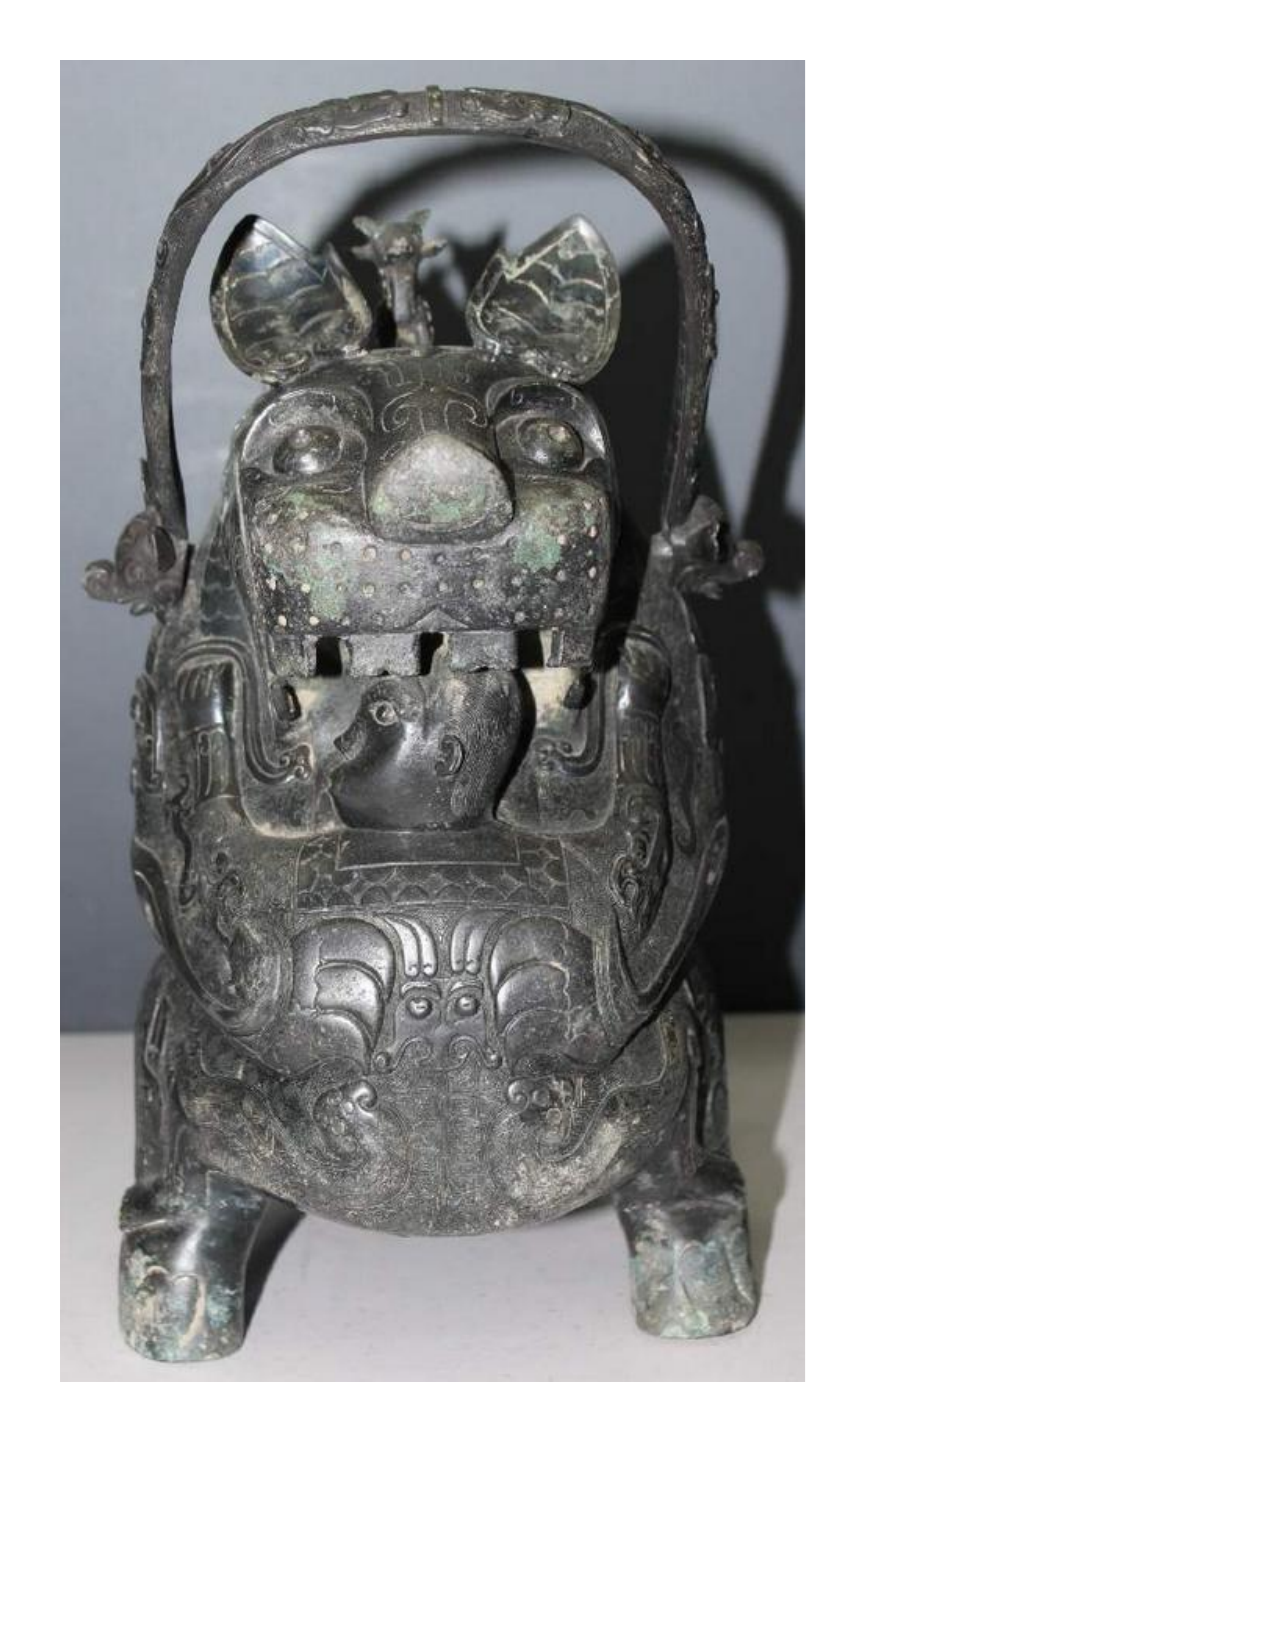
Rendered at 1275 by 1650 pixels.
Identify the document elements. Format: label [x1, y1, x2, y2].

picture [60, 60, 806, 1382]
